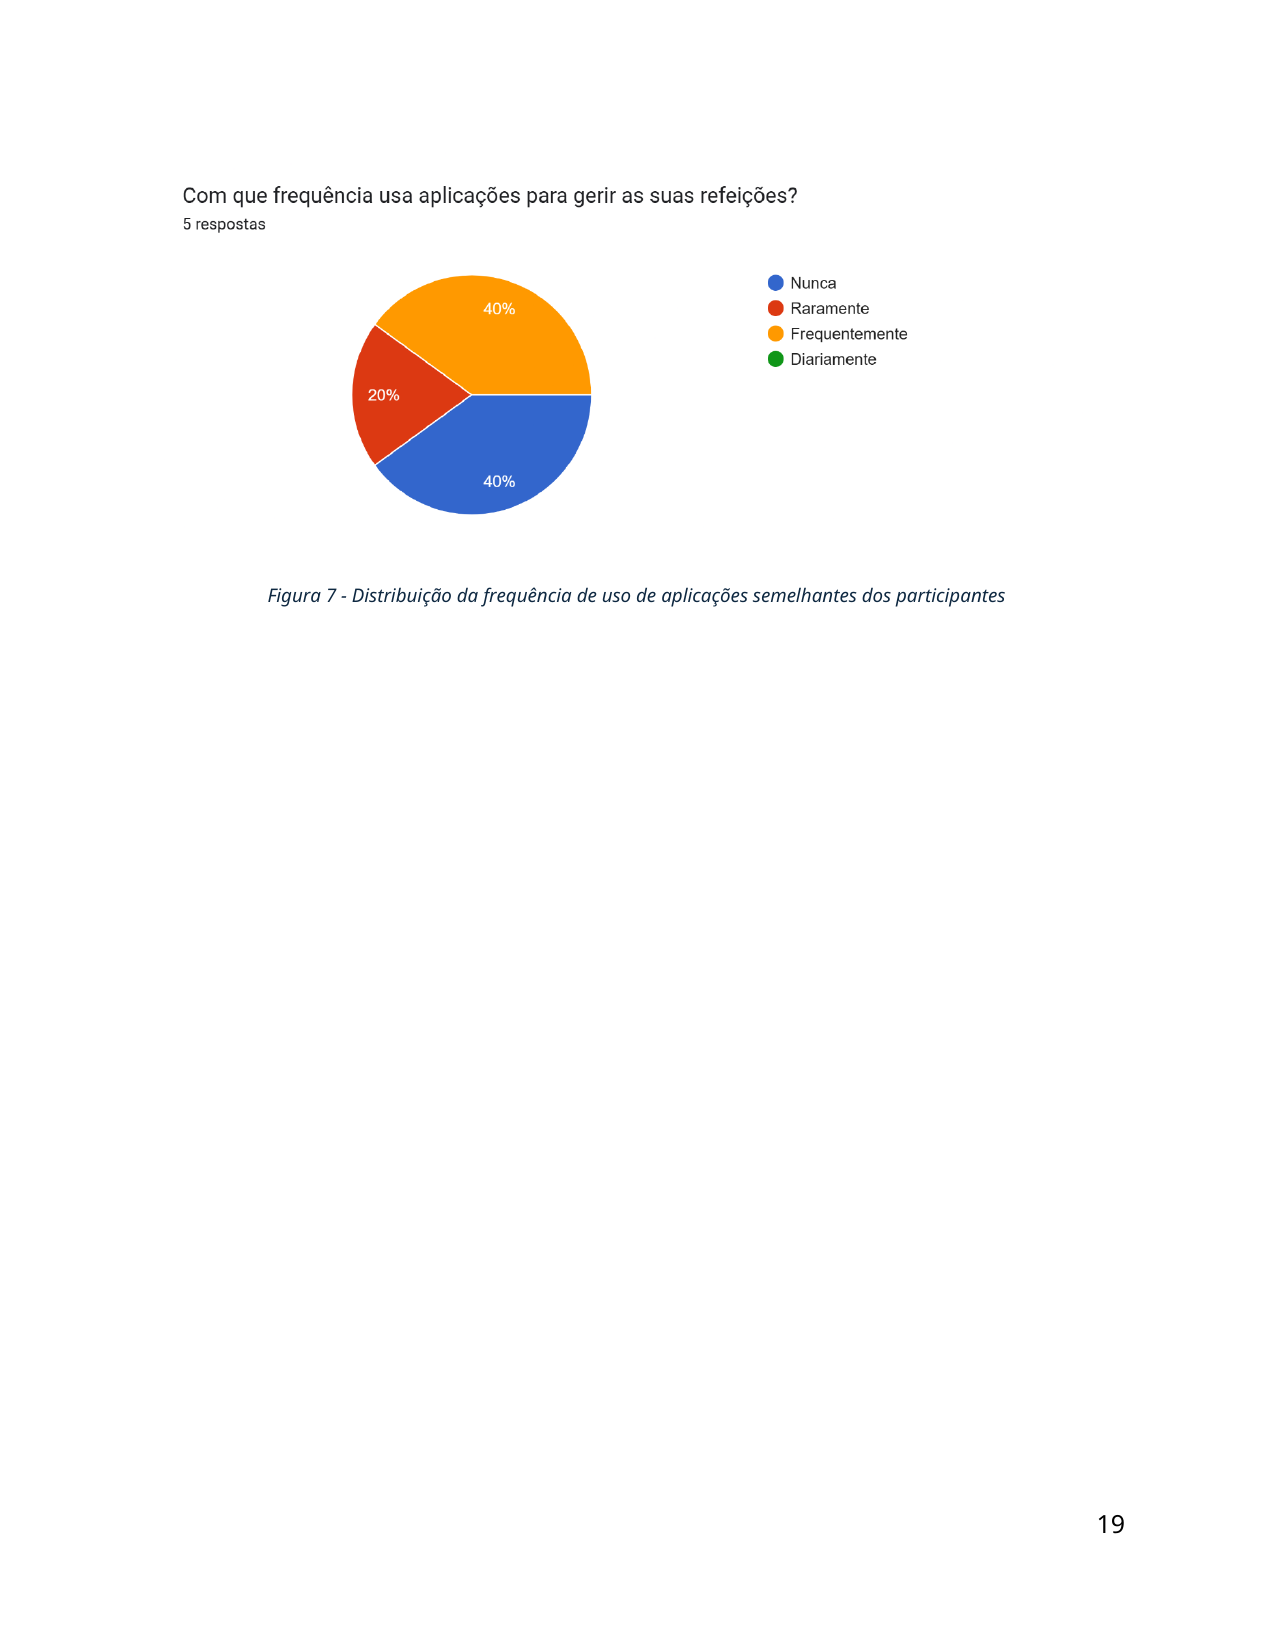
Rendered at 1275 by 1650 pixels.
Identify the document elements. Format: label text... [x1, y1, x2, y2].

picture [150, 150, 1125, 560]
text Figura 7 - Distribuição da frequência de uso de aplicações semelhantes dos participantes [150, 582, 1125, 608]
